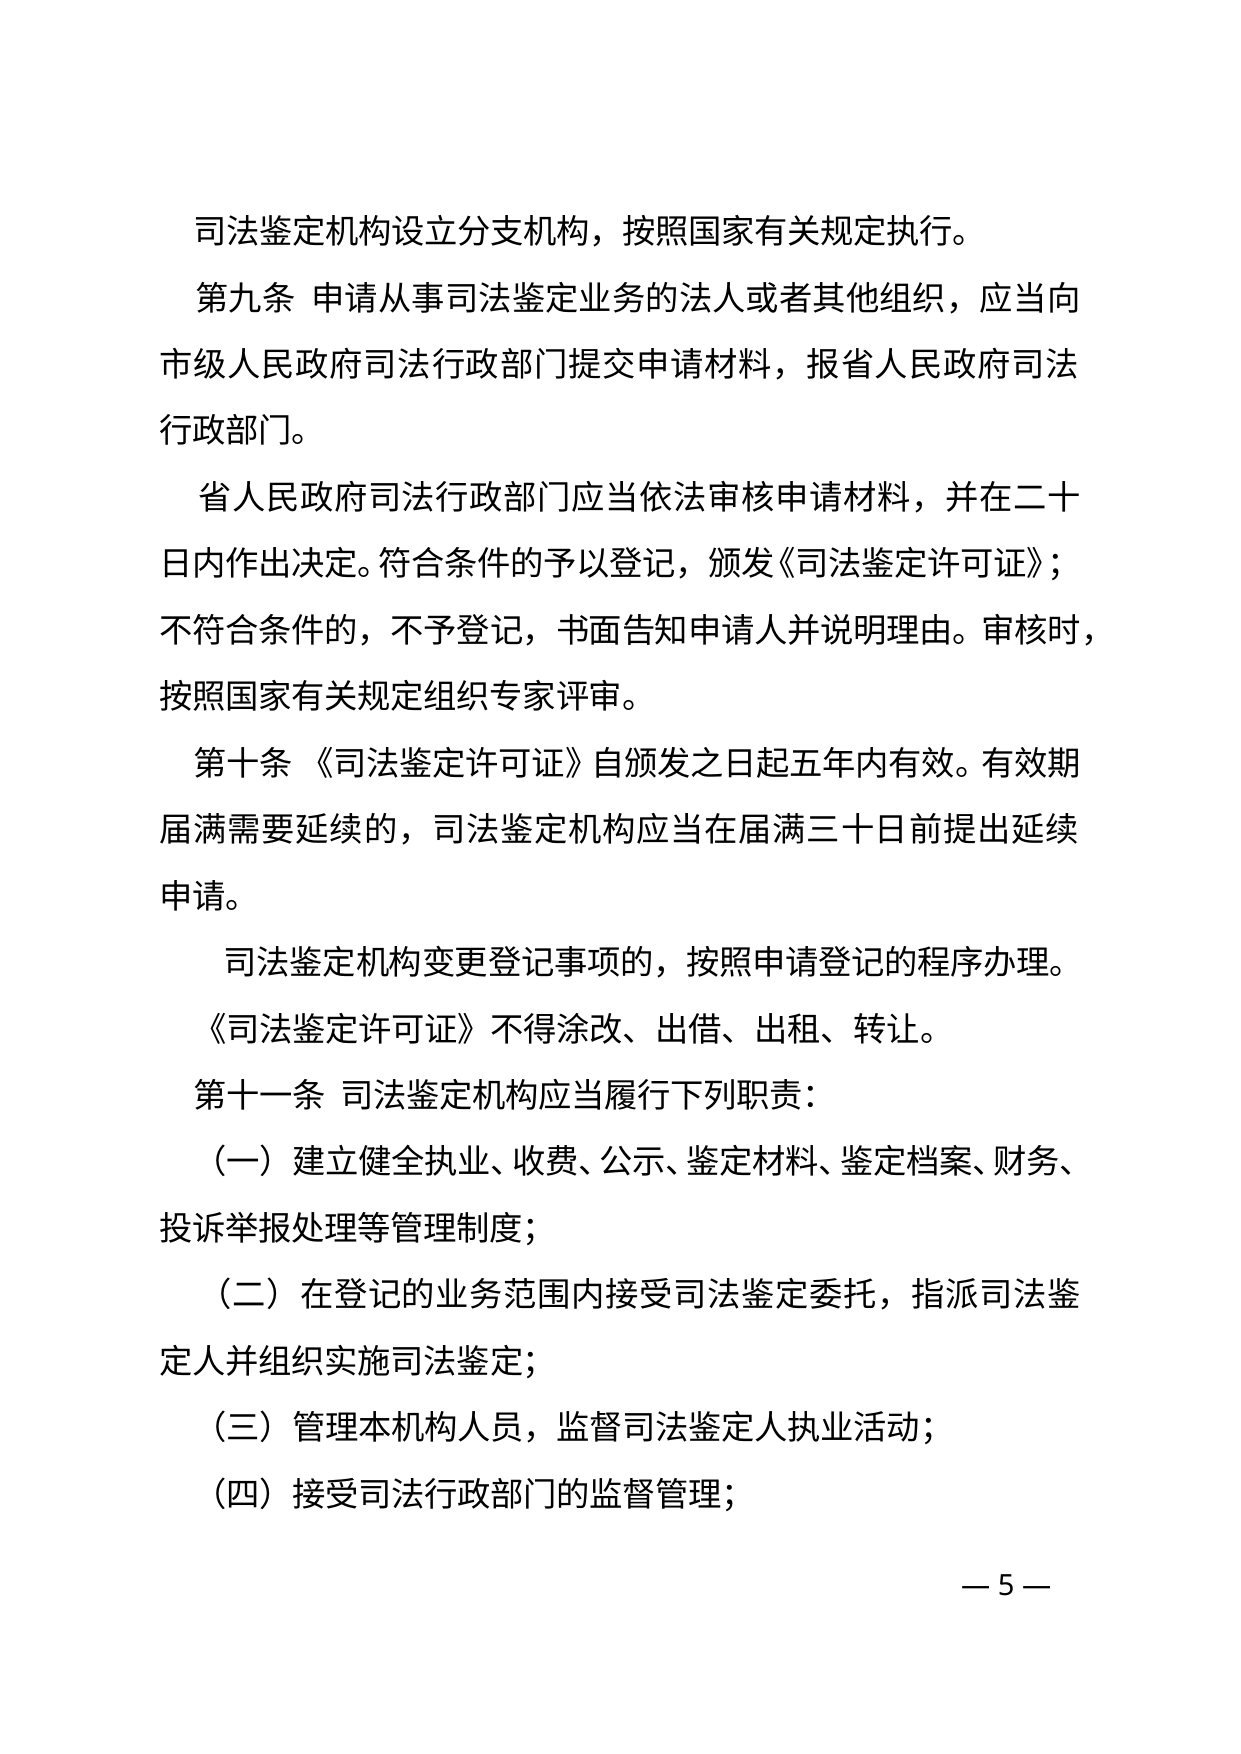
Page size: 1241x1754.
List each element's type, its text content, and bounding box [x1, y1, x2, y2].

text （三）管理本机构人员，监督司法鉴定人执业活动； [159, 1458, 1081, 1525]
text 司法鉴定机构设立分支机构，按照国家有关规定执行。 [159, 262, 1081, 329]
text 第十一条 司法鉴定机构应当履行下列职责： [159, 1126, 1081, 1193]
text 司法鉴定机构变更登记事项的，按照申请登记的程序办理。 [159, 993, 1081, 1060]
text 省人民政府司法行政部门应当依法审核申请材料，并在二十日内作出决定。符合条件的予以登记，颁发《司法鉴定许可证》；不符合条件的，不予登记，书面告知申请人并说明理由。审核时，按照国家有关规定组织专家评审。 [159, 528, 1081, 794]
text 《司法鉴定许可证》不得涂改、出借、出租、转让。 [159, 1060, 1081, 1126]
text （一）建立健全执业、收费、公示、鉴定材料、鉴定档案、财务、投诉举报处理等管理制度； [159, 1193, 1081, 1326]
text 第十条 《司法鉴定许可证》自颁发之日起五年内有效。有效期届满需要延续的，司法鉴定机构应当在届满三十日前提出延续申请。 [159, 794, 1081, 993]
text （二）在登记的业务范围内接受司法鉴定委托，指派司法鉴定人并组织实施司法鉴定； [159, 1326, 1081, 1458]
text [159, 196, 1081, 262]
text 第九条 申请从事司法鉴定业务的法人或者其他组织，应当向市级人民政府司法行政部门提交申请材料，报省人民政府司法行政部门。 [159, 329, 1081, 528]
